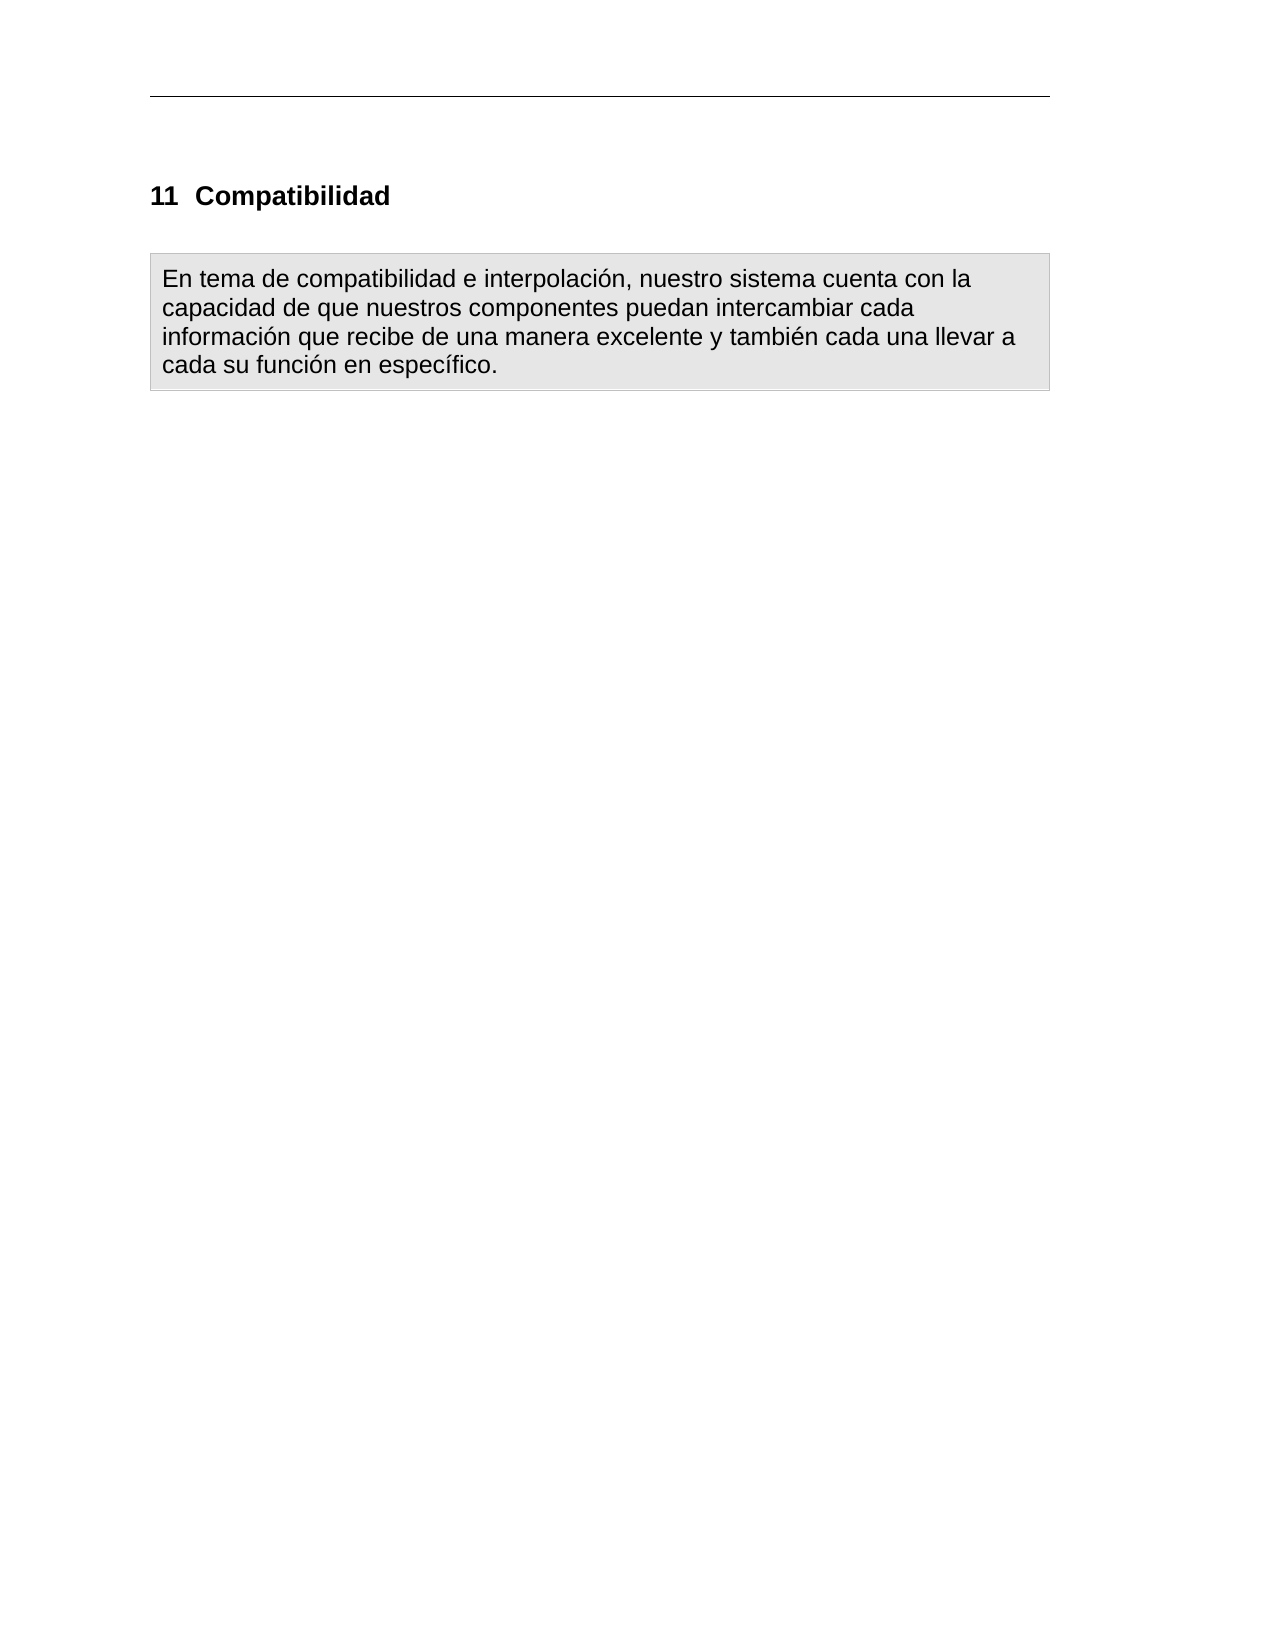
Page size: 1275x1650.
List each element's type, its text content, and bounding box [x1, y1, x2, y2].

subtitle Compatibilidad [150, 155, 1050, 211]
table_header En tema de compatibilidad e interpolación, nuestro sistema cuenta con la capacidad de que nuestros componentes puedan intercambiar cada información que recibe de una manera excelente y también cada una llevar a cada su función en específico. [151, 254, 1049, 389]
